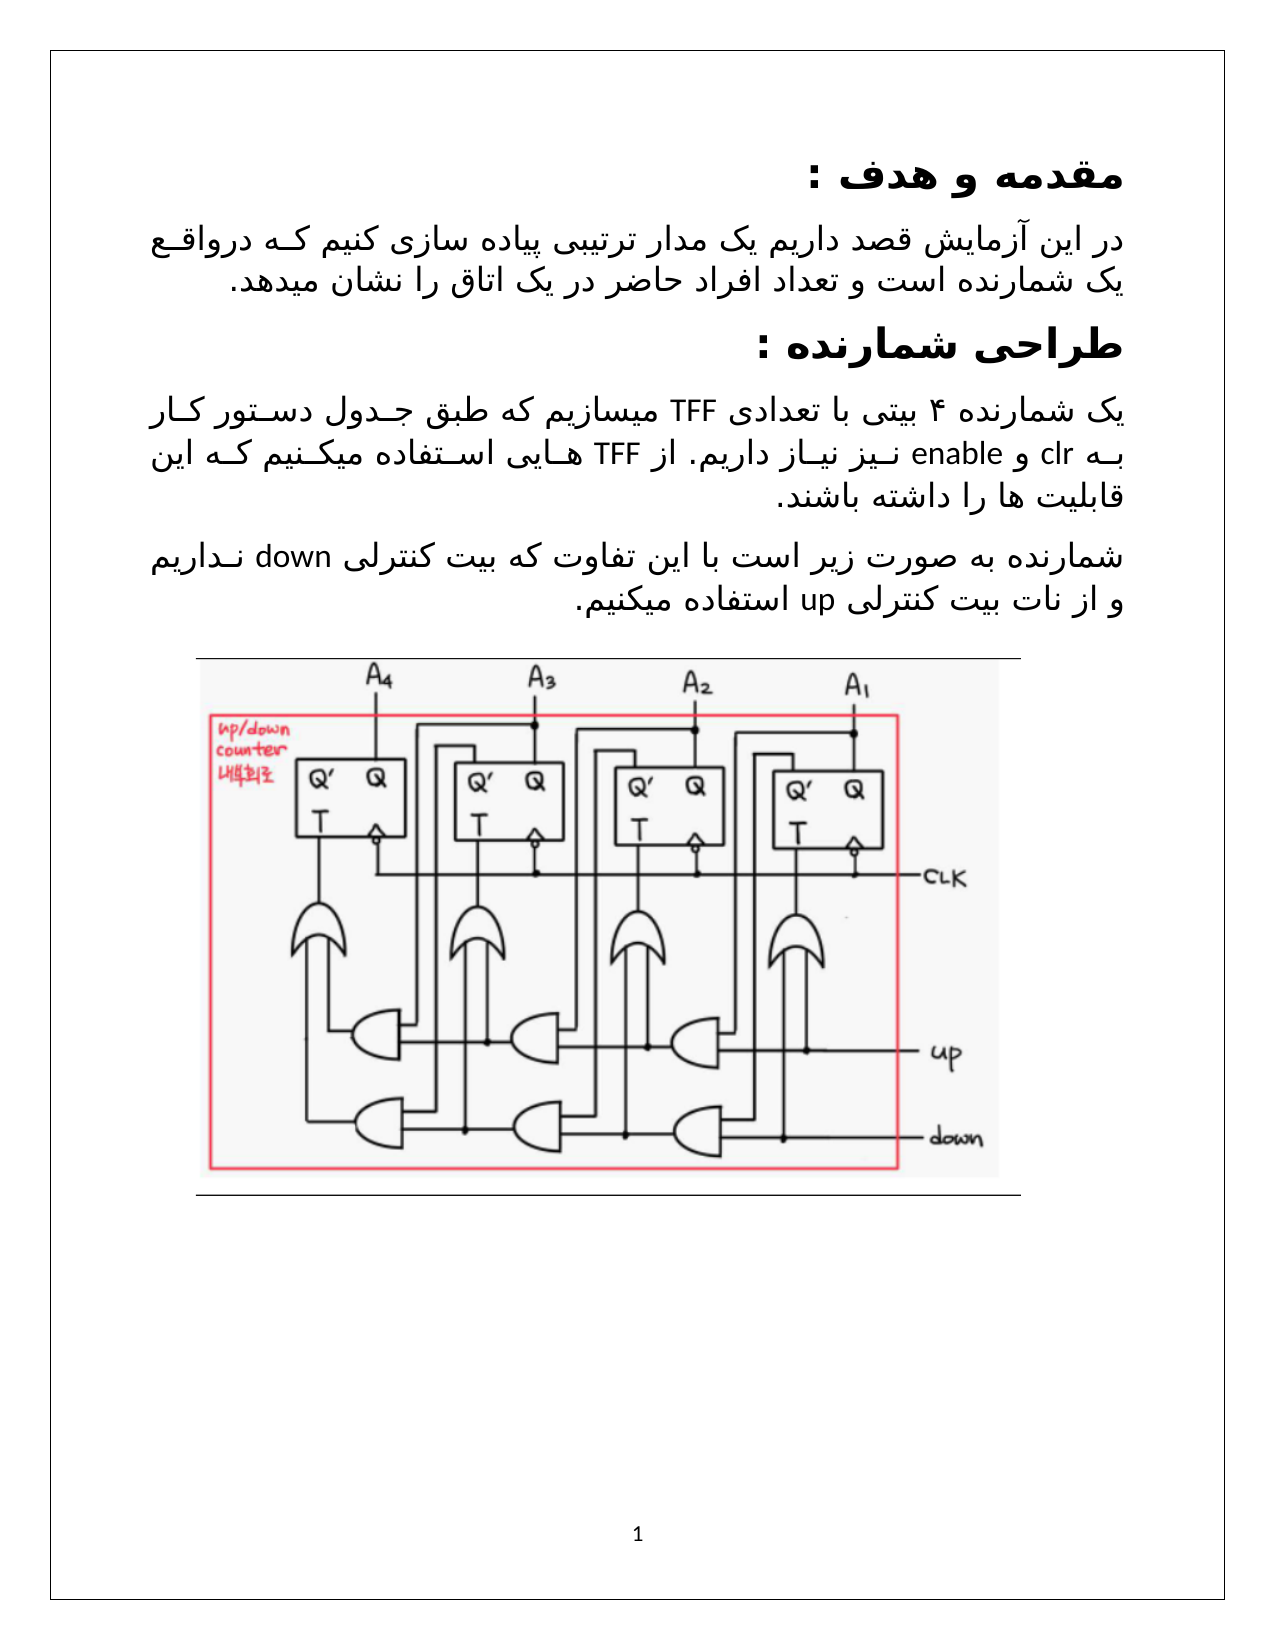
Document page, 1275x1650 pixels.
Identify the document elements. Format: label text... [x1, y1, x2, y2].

text شمارنده به صورت زیر است با این تفاوت که بیت کنترلی down نداریم و از نات بیت کنترلی up استفاده میکنیم. [150, 534, 1125, 619]
text مقدمه و هدف : [150, 150, 1125, 198]
text یک شمارنده ۴ بیتی با تعدادی TFF میسازیم که طبق جدول دستور کار به clr و enable نیز نیاز داریم. از TFF هایی استفاده میکنیم که این قابلیت ها را داشته باشند. [150, 388, 1125, 515]
text طراحی شمارنده : [150, 319, 1125, 368]
text در این آزمایش قصد داریم یک مدار ترتیبی پیاده سازی کنیم که درواقع یک شمارنده است و تعداد افراد حاضر در یک اتاق را نشان میدهد. [150, 219, 1125, 300]
picture [195, 658, 1021, 1196]
